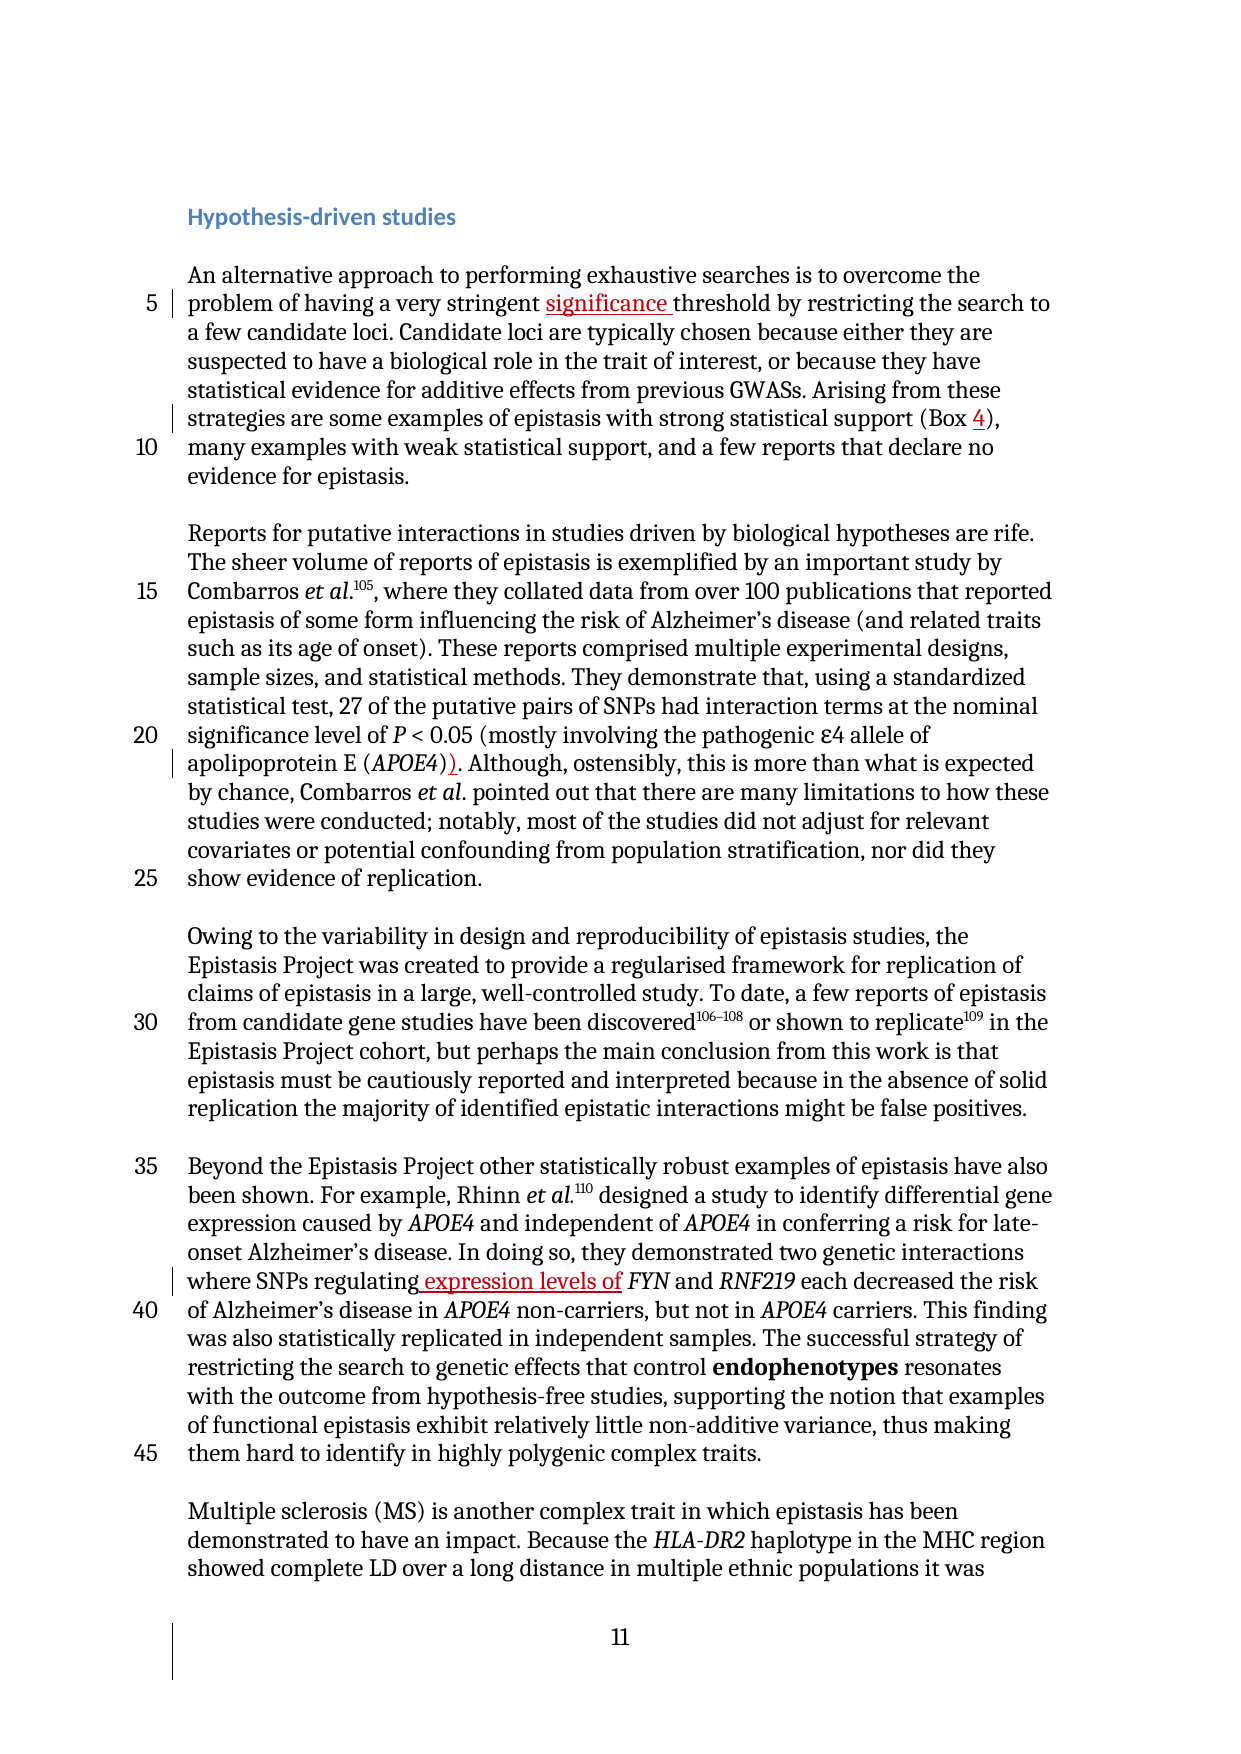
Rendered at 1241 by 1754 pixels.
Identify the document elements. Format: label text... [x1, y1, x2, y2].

text An alternative approach to performing exhaustive searches is to overcome the problem of having a very stringent threshold by restricting the search to a few candidate loci. Candidate loci are typically chosen because either they are suspected to have a biological role in the trait of interest, or because they have statistical evidence for additive effects from previous GWASs. Arising from these strategies are some examples of epistasis with strong statistical support (Box ), many examples with weak statistical support, and a few reports that declare no evidence for epistasis. [187, 261, 1053, 491]
text Beyond the Epistasis Project other statistically robust examples of epistasis have also been shown. For example, Rhinn et al.110 designed a study to identify differential gene expression caused by APOE4 and independent of APOE4 in conferring a risk for late-onset Alzheimer’s disease. In doing so, they demonstrated two genetic interactions where SNPs regulating FYN and RNF219 each decreased the risk of Alzheimer’s disease in APOE4 non-carriers, but not in APOE4 carriers. This finding was also statistically replicated in independent samples. The successful strategy of restricting the search to genetic effects that control endophenotypes resonates with the outcome from hypothesis-free studies, supporting the notion that examples of functional epistasis exhibit relatively little non-additive variance, thus making them hard to identify in highly polygenic complex traits. [187, 1152, 1053, 1468]
subtitle Hypothesis-driven studies [187, 201, 1053, 232]
text Reports for putative interactions in studies driven by biological hypotheses are rife. The sheer volume of reports of epistasis is exemplified by an important study by Combarros et al.105, where they collated data from over 100 publications that reported epistasis of some form influencing the risk of Alzheimer’s disease (and related traits such as its age of onset). These reports comprised multiple experimental designs, sample sizes, and statistical methods. They demonstrate that, using a standardized statistical test, 27 of the putative pairs of SNPs had interaction terms at the nominal significance level of P < 0.05 (mostly involving the pathogenic ε4 allele of apolipoprotein E (APOE4). Although, ostensibly, this is more than what is expected by chance, Combarros et al. pointed out that there are many limitations to how these studies were conducted; notably, most of the studies did not adjust for relevant covariates or potential confounding from population stratification, nor did they show evidence of replication. [187, 519, 1053, 893]
text Owing to the variability in design and reproducibility of epistasis studies, the Epistasis Project was created to provide a regularised framework for replication of claims of epistasis in a large, well-controlled study. To date, a few reports of epistasis from candidate gene studies have been discovered106–108 or shown to replicate109 in the Epistasis Project cohort, but perhaps the main conclusion from this work is that epistasis must be cautiously reported and interpreted because in the absence of solid replication the majority of identified epistatic interactions might be false positives. [187, 922, 1053, 1123]
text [187, 1497, 1053, 1583]
